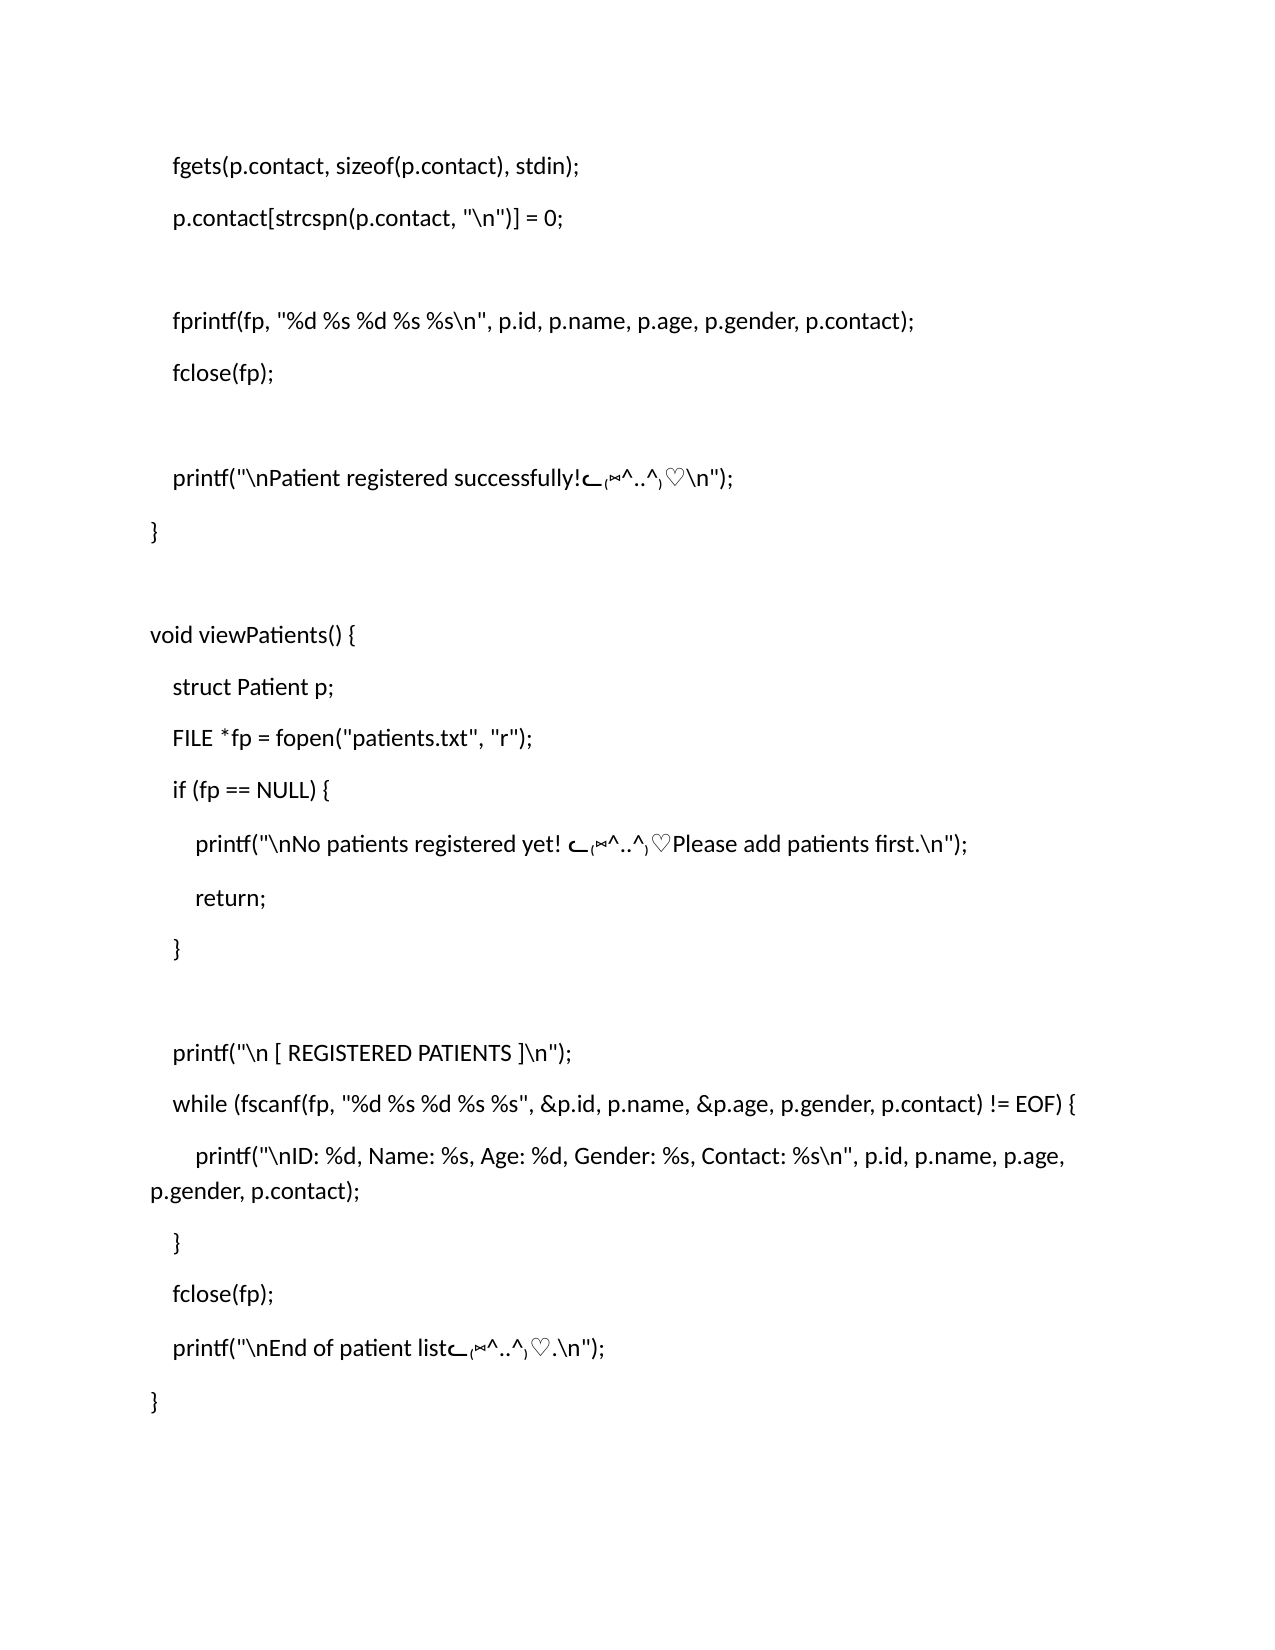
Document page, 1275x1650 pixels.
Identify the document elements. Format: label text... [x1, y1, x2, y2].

text } [150, 933, 1125, 964]
text printf("\nID: %d, Name: %s, Age: %d, Gender: %s, Contact: %s\n", p.id, p.name, p.age, p.gender, p.contact); [150, 1140, 1125, 1206]
text fclose(fp); [150, 1278, 1125, 1309]
text fclose(fp); [150, 357, 1125, 387]
text struct Patient p; [150, 671, 1125, 701]
text } [150, 1386, 1125, 1416]
text while (fscanf(fp, "%d %s %d %s %s", &p.id, p.name, &p.age, p.gender, p.contact) != EOF) { [150, 1088, 1125, 1119]
text printf("\n [ REGISTERED PATIENTS ]\n"); [150, 1037, 1125, 1067]
text fprintf(fp, "%d %s %d %s %s\n", p.id, p.name, p.age, p.gender, p.contact); [150, 305, 1125, 336]
text if (fp == NULL) { [150, 774, 1125, 805]
text FILE *fp = fopen("patients.txt", "r"); [150, 722, 1125, 753]
text } [150, 516, 1125, 546]
text } [150, 1227, 1125, 1257]
text return; [150, 882, 1125, 912]
text p.contact[strcspn(p.contact, "\n")] = 0; [150, 202, 1125, 232]
text printf("\nNo patients registered yet! ᓚ₍⑅^..^₎♡Please add patients first.\n"); [150, 826, 1125, 860]
text fgets(p.contact, sizeof(p.contact), stdin); [150, 150, 1125, 181]
text printf("\nPatient registered successfully!ᓚ₍⑅^..^₎♡\n"); [150, 460, 1125, 494]
text printf("\nEnd of patient listᓚ₍⑅^..^₎♡.\n"); [150, 1330, 1125, 1364]
text void viewPatients() { [150, 619, 1125, 650]
